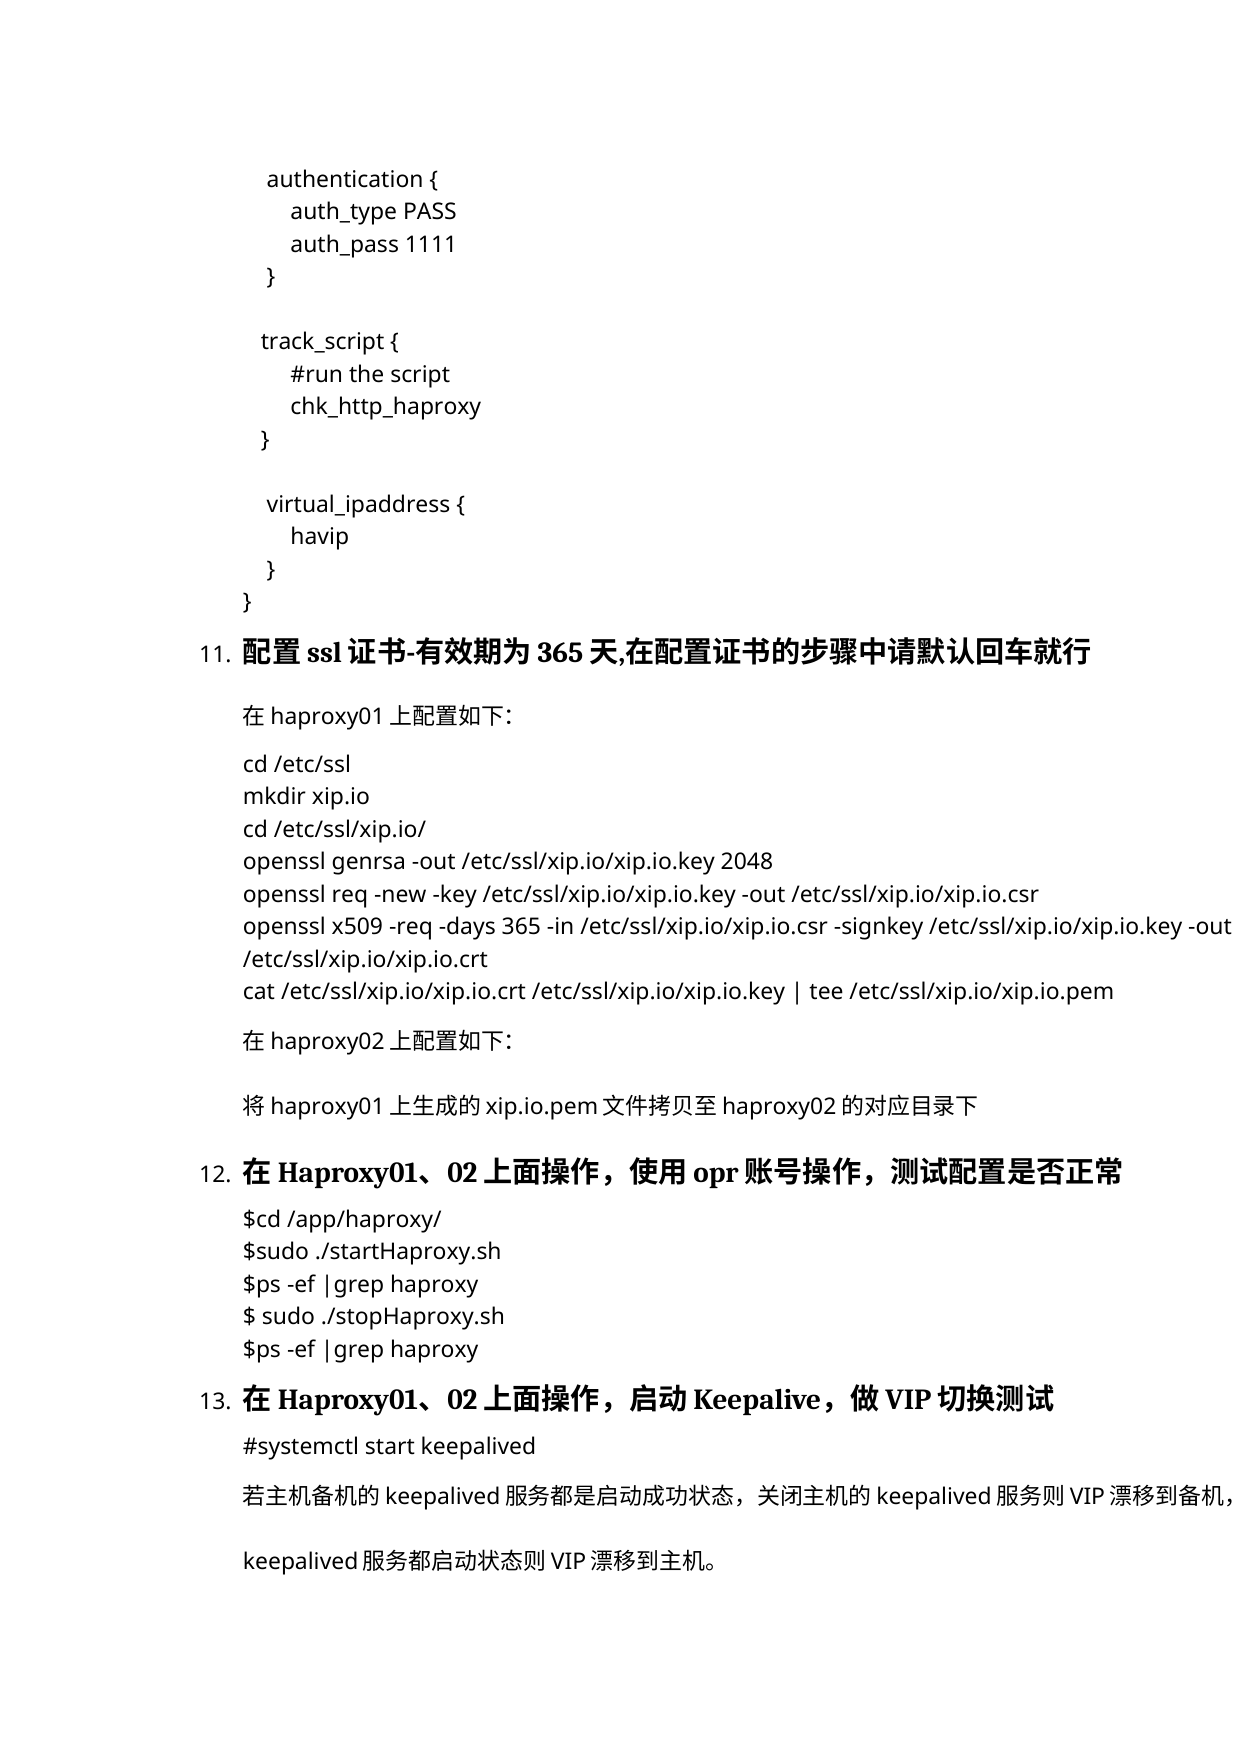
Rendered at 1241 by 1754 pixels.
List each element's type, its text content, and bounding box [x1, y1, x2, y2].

table_cell 在Haproxy01、02上面操作，使用opr账号操作，测试配置是否正常 $cd /app/haproxy/ $sudo ./startHaproxy.sh $ps -ef |grep haproxy $ sudo ./stopHaproxy.sh $ps -ef |grep haproxy [188, 1137, 1240, 1364]
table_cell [188, 162, 1240, 617]
table_cell 配置ssl证书-有效期为365天,在配置证书的步骤中请默认回车就行 在haproxy01上配置如下： cd /etc/ssl mkdir xip.io cd /etc/ssl/xip.io/ openssl genrsa -out /etc/ssl/xip.io/xip.io.key 2048 openssl req -new -key /etc/ssl/xip.io/xip.io.key -out /etc/ssl/xip.io/xip.io.csr openssl x509 -req -days 365 -in /etc/ssl/xip.io/xip.io.csr -signkey /etc/ssl/xip.io/xip.io.key -out /etc/ssl/xip.io/xip.io.crt cat /etc/ssl/xip.io/xip.io.crt /etc/ssl/xip.io/xip.io.key | tee /etc/ssl/xip.io/xip.io.pem 在haproxy02上配置如下： 将haproxy01上生成的xip.io.pem文件拷贝至haproxy02的对应目录下 [188, 617, 1240, 1137]
table_cell 在Haproxy01、02上面操作，启动Keepalive，做VIP切换测试 #systemctl start keepalived 若主机备机的keepalived服务都是启动成功状态，关闭主机的keepalived服务则VIP漂移到备机，当主备机keepalived服务都启动状态则VIP漂移到主机。 [188, 1365, 1240, 1592]
